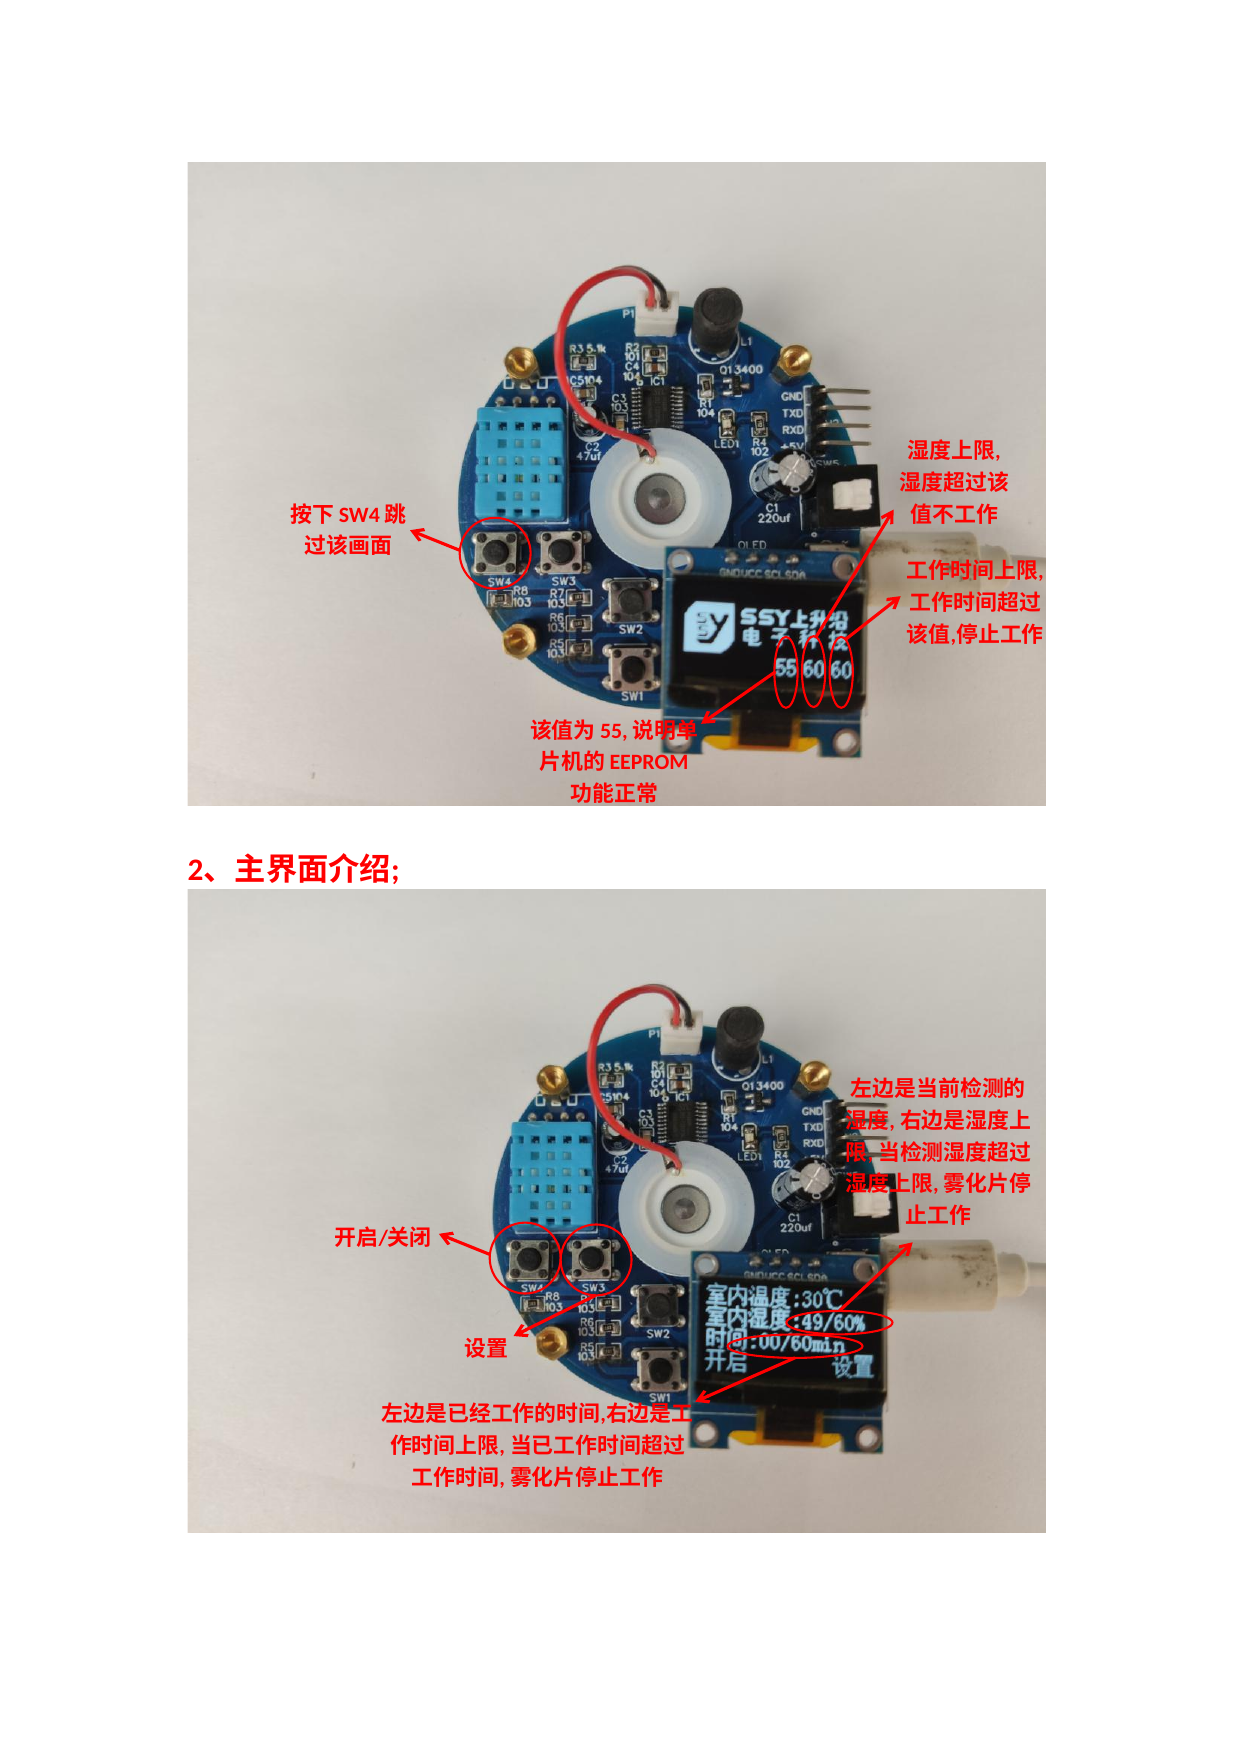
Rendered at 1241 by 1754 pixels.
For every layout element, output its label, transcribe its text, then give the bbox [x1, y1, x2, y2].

picture [187, 162, 1046, 806]
picture [187, 889, 1046, 1533]
list 主界面介绍; [187, 844, 1053, 889]
